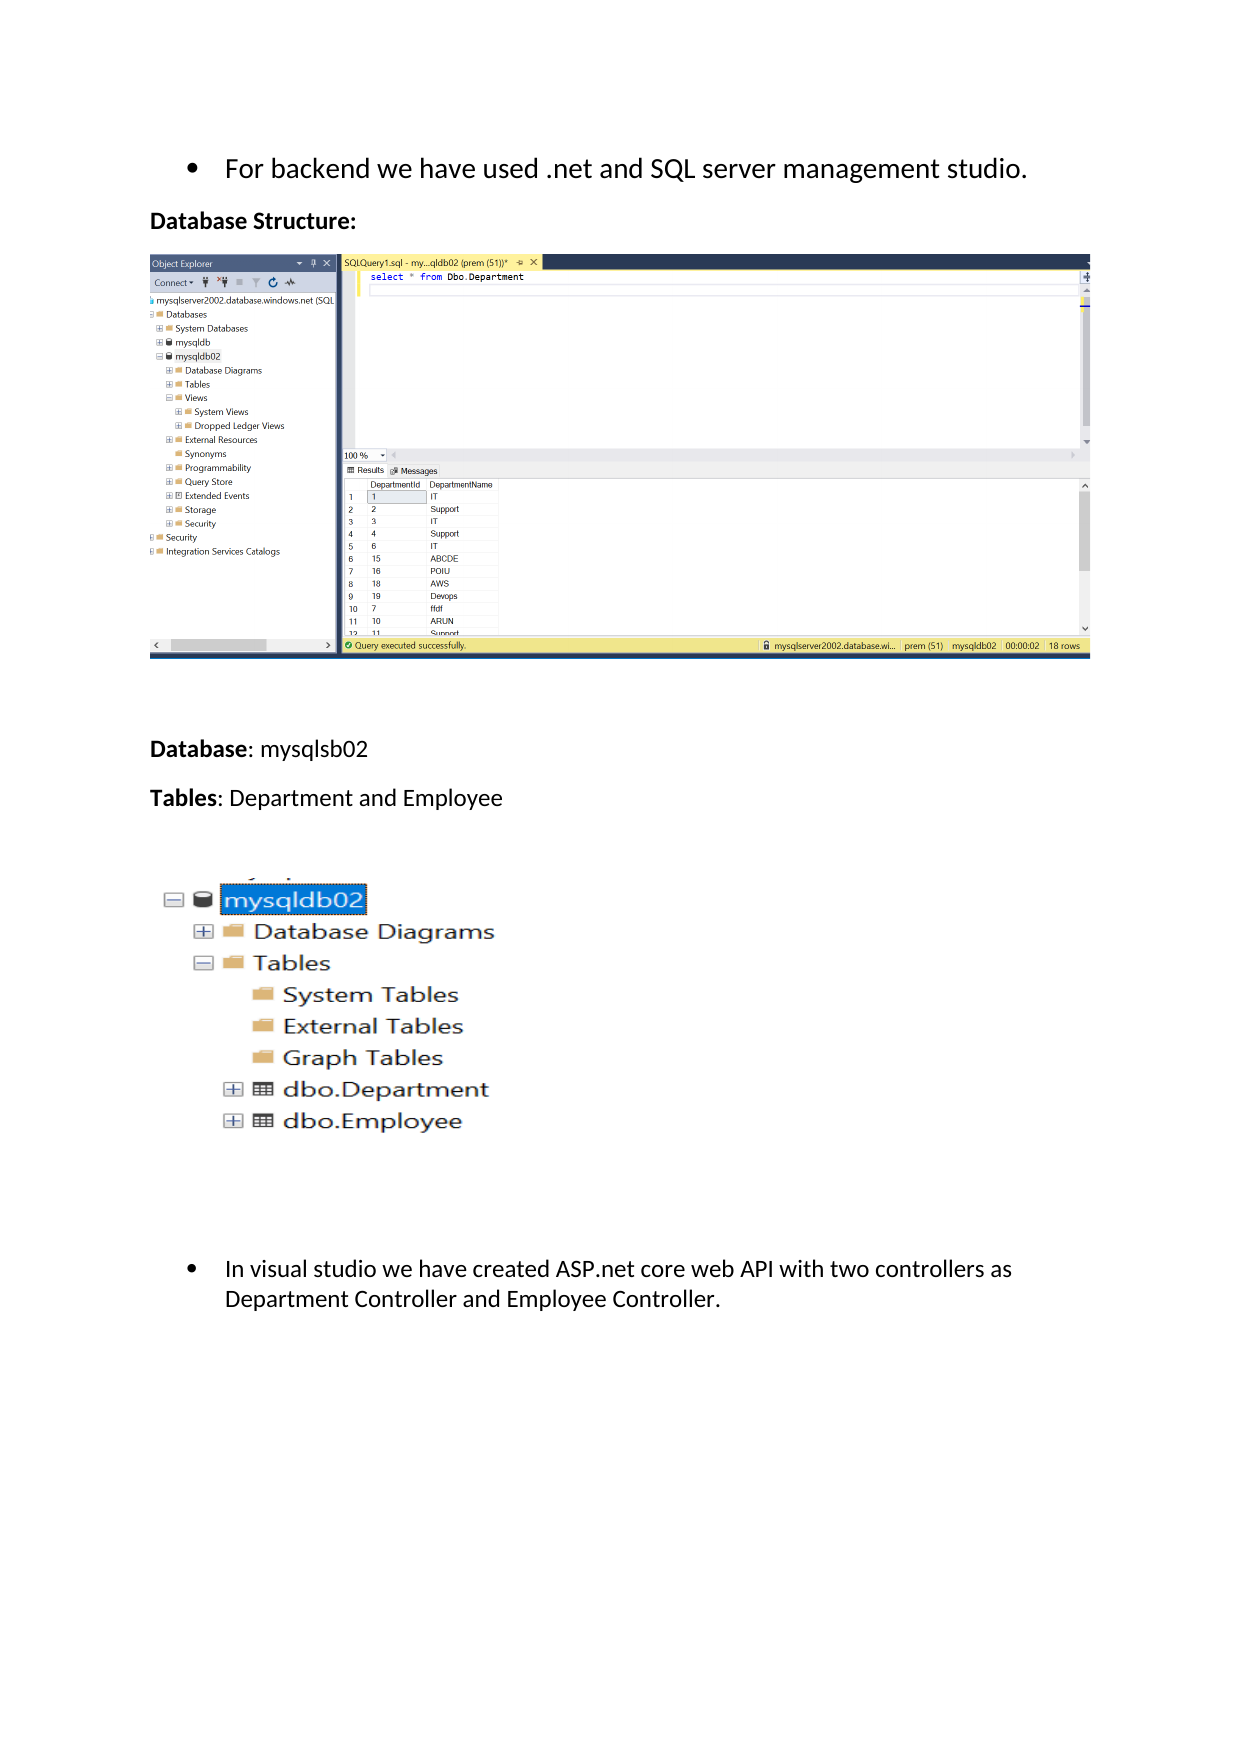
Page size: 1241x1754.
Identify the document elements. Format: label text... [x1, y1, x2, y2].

picture [150, 254, 1091, 659]
picture [150, 878, 583, 1135]
list For backend we have used .net and SQL server management studio. [187, 150, 1090, 186]
list In visual studio we have created ASP.net core web API with two controllers as Department Controller and Employee Controller. [187, 1253, 1090, 1314]
text Database: mysqlsb02 [150, 733, 1090, 763]
text Database Structure: [150, 205, 1090, 236]
text Tables: Department and Employee [150, 782, 1090, 813]
